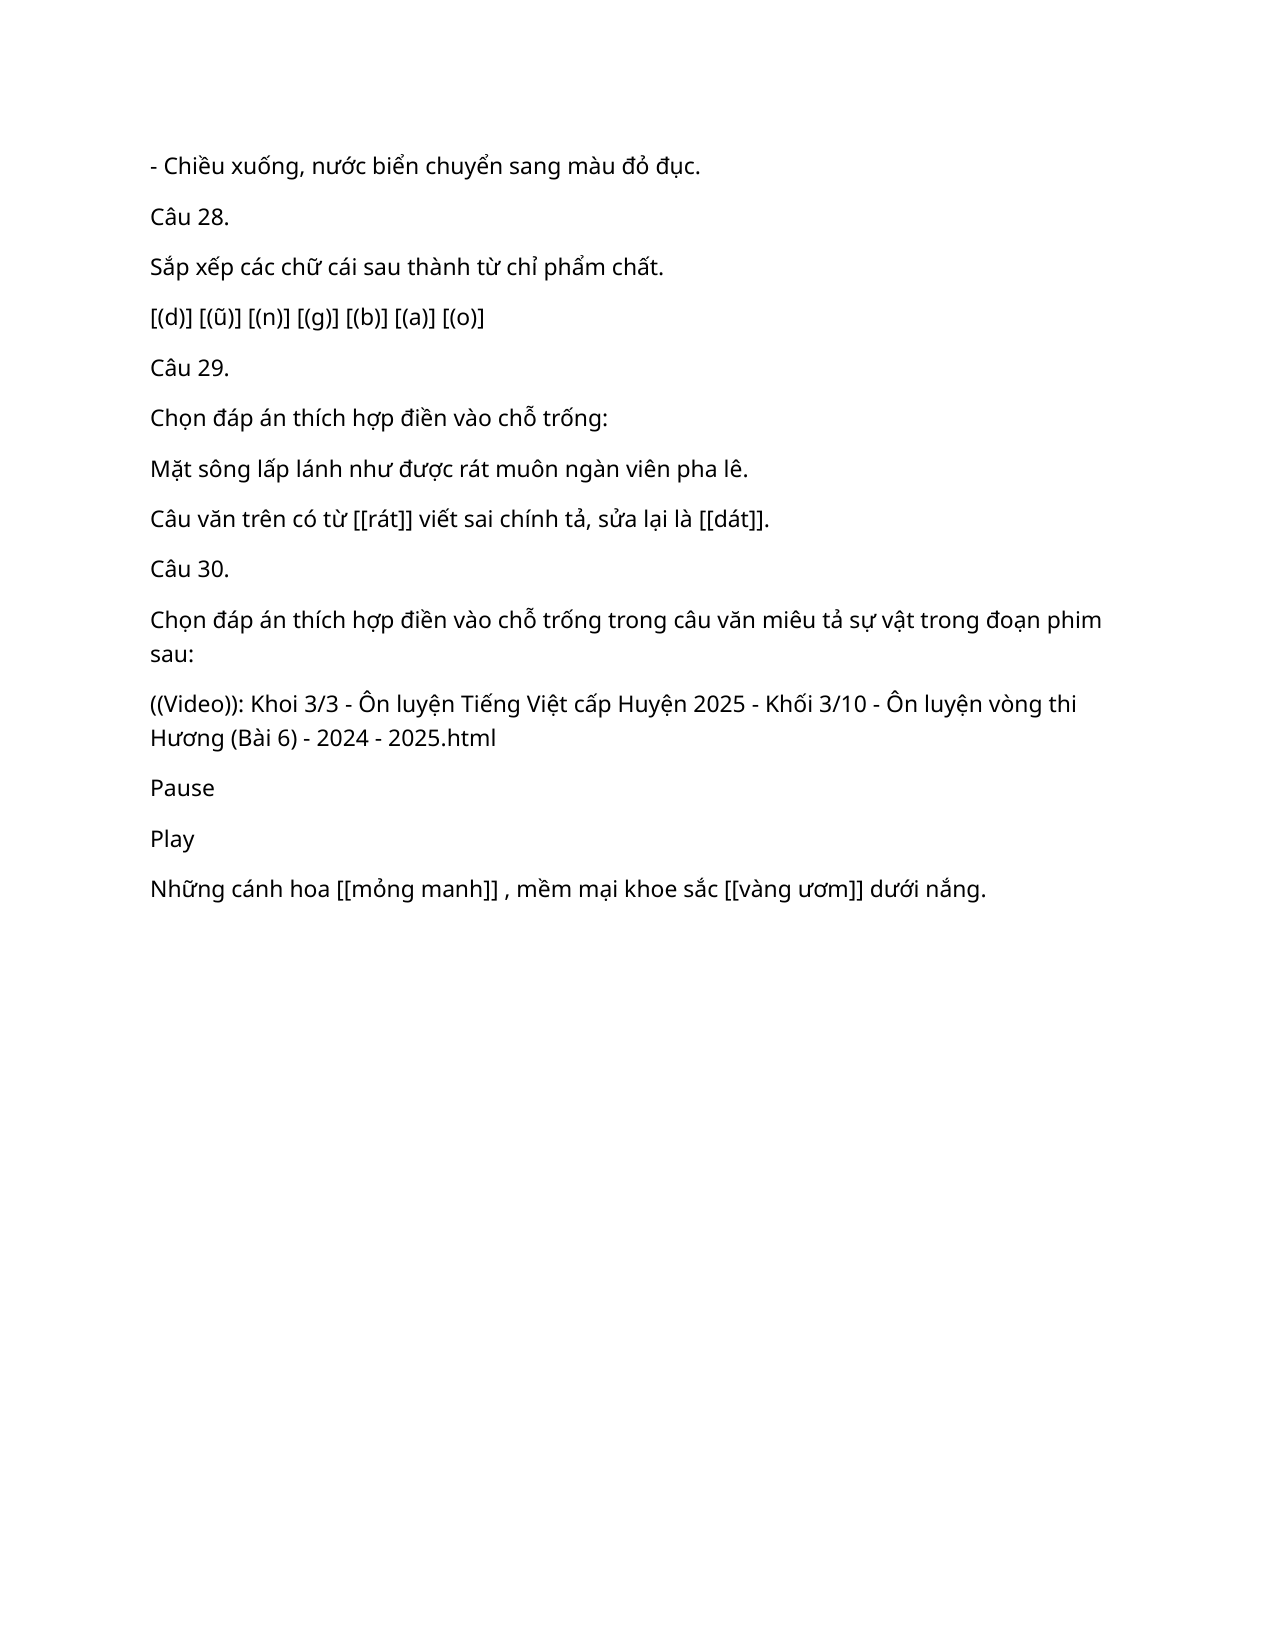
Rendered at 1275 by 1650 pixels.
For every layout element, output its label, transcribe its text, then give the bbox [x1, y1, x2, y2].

text Câu 28. [150, 200, 1125, 232]
text Chọn đáp án thích hợp điền vào chỗ trống trong câu văn miêu tả sự vật trong đoạn phim sau: [150, 604, 1125, 669]
text ((Video)): Khoi 3/3 - Ôn luyện Tiếng Việt cấp Huyện 2025 - Khối 3/10 - Ôn luyện vòng thi Hương (Bài 6) - 2024 - 2025.html [150, 688, 1125, 753]
text Sắp xếp các chữ cái sau thành từ chỉ phẩm chất. [150, 251, 1125, 282]
text Play [150, 822, 1125, 854]
text Chọn đáp án thích hợp điền vào chỗ trống: [150, 402, 1125, 433]
text Câu 30. [150, 553, 1125, 584]
text Câu 29. [150, 352, 1125, 383]
text Mặt sông lấp lánh như được rát muôn ngàn viên pha lê. [150, 452, 1125, 484]
text Những cánh hoa [[mỏng manh]] , mềm mại khoe sắc [[vàng ươm]] dưới nắng. [150, 873, 1125, 904]
text [(d)] [(ũ)] [(n)] [(g)] [(b)] [(a)] [(o)] [150, 301, 1125, 332]
text Pause [150, 772, 1125, 803]
text - Chiều xuống, nước biển chuyển sang màu đỏ đục. [150, 150, 1125, 181]
text Câu văn trên có từ [[rát]] viết sai chính tả, sửa lại là [[dát]]. [150, 503, 1125, 534]
